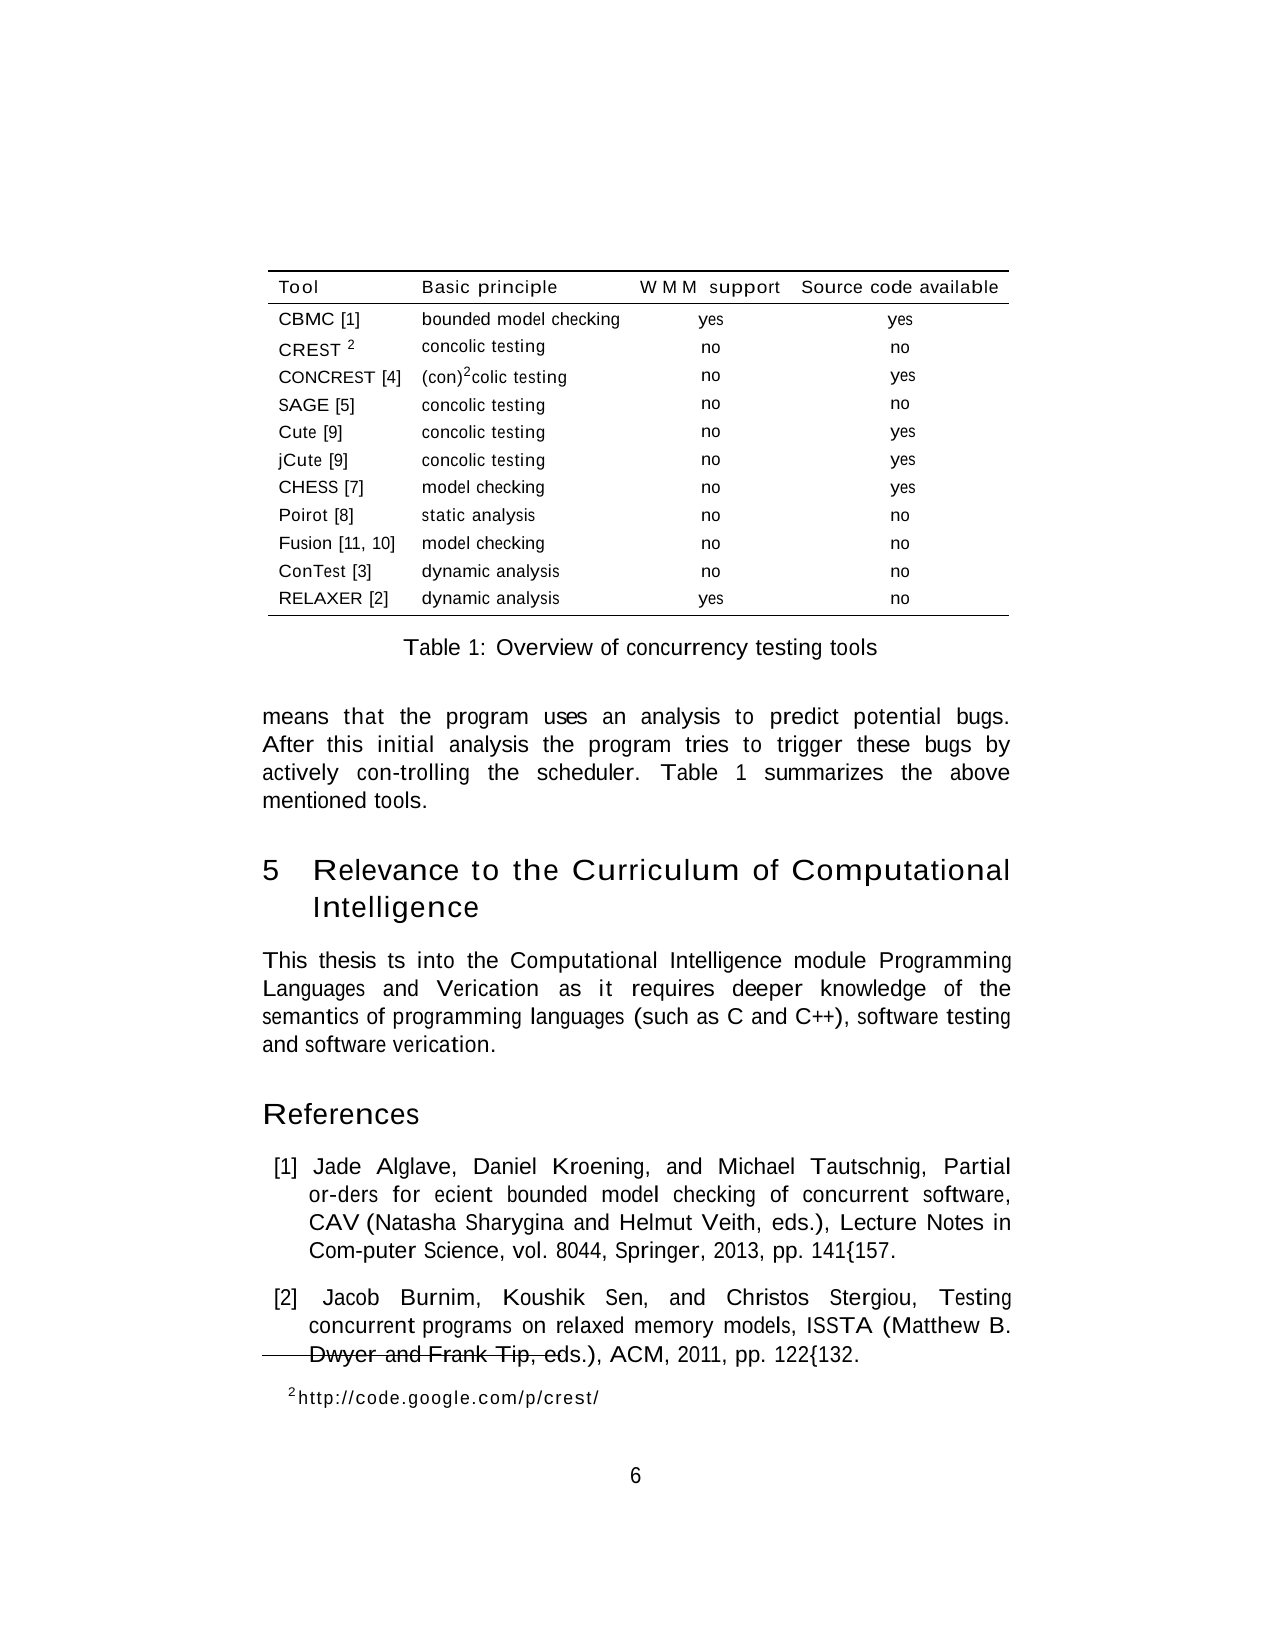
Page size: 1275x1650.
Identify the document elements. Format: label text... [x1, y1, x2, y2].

text [2] Jacob Burnim, Koushik Sen, and Christos Stergiou, Testing concurrent programs on relaxed memory models, ISSTA (Matthew B. Dwyer and Frank Tip, eds.), ACM, 2011, pp. 122{132. [273, 1284, 1011, 1367]
text no [890, 588, 1188, 608]
text Tool [278, 277, 404, 297]
text 5 Relevance to the Curriculum of Computational Intelligence [262, 853, 1017, 924]
text 6 [630, 1462, 1188, 1488]
text 2http://code.google.com/p/crest/ [288, 1384, 1188, 1408]
text Fusion [11, 10] ConTest [3] [278, 533, 400, 581]
text concolic testing concolic testing model checking static analysis model checking dynamic analysis [422, 421, 564, 581]
text Table 1: Overview of concurrency testing tools [403, 634, 1188, 661]
text WMM support [640, 277, 783, 297]
text bounded model checking concolic testing (con)2colic testing concolic testing [422, 309, 622, 415]
text RELAXER [2] [278, 589, 404, 609]
text References [262, 1097, 1188, 1130]
text means that the program uses an analysis to predict potential bugs. After this initial analysis the program tries to trigger these bugs by actively con-trolling the scheduler. Table 1 summarizes the above mentioned tools. [262, 703, 1011, 814]
text dynamic analysis [422, 589, 622, 609]
text Basic principle [422, 277, 622, 297]
text Source code available [801, 277, 1188, 297]
text yes [698, 588, 783, 608]
text [1] Jade Alglave, Daniel Kroening, and Michael Tautschnig, Partial or-ders for ecient bounded model checking of concurrent software, CAV (Natasha Sharygina and Helmut Veith, eds.), Lecture Notes in Com-puter Science, vol. 8044, Springer, 2013, pp. 141{157. [273, 1153, 1011, 1264]
text yes no yes no yes yes yes no no no [887, 309, 917, 581]
text CBMC [1] CREST 2 CONCREST [4] SAGE [5] [278, 309, 404, 415]
text yes no no no no no no no no no [698, 309, 725, 581]
text This thesis ts into the Computational Intelligence module Programming Languages and Verication as it requires deeper knowledge of the semantics of programming languages (such as C and C++), software testing and software verication. [262, 947, 1011, 1057]
text Cute [9] jCute [9] CHESS [7] Poirot [8] [278, 421, 369, 526]
